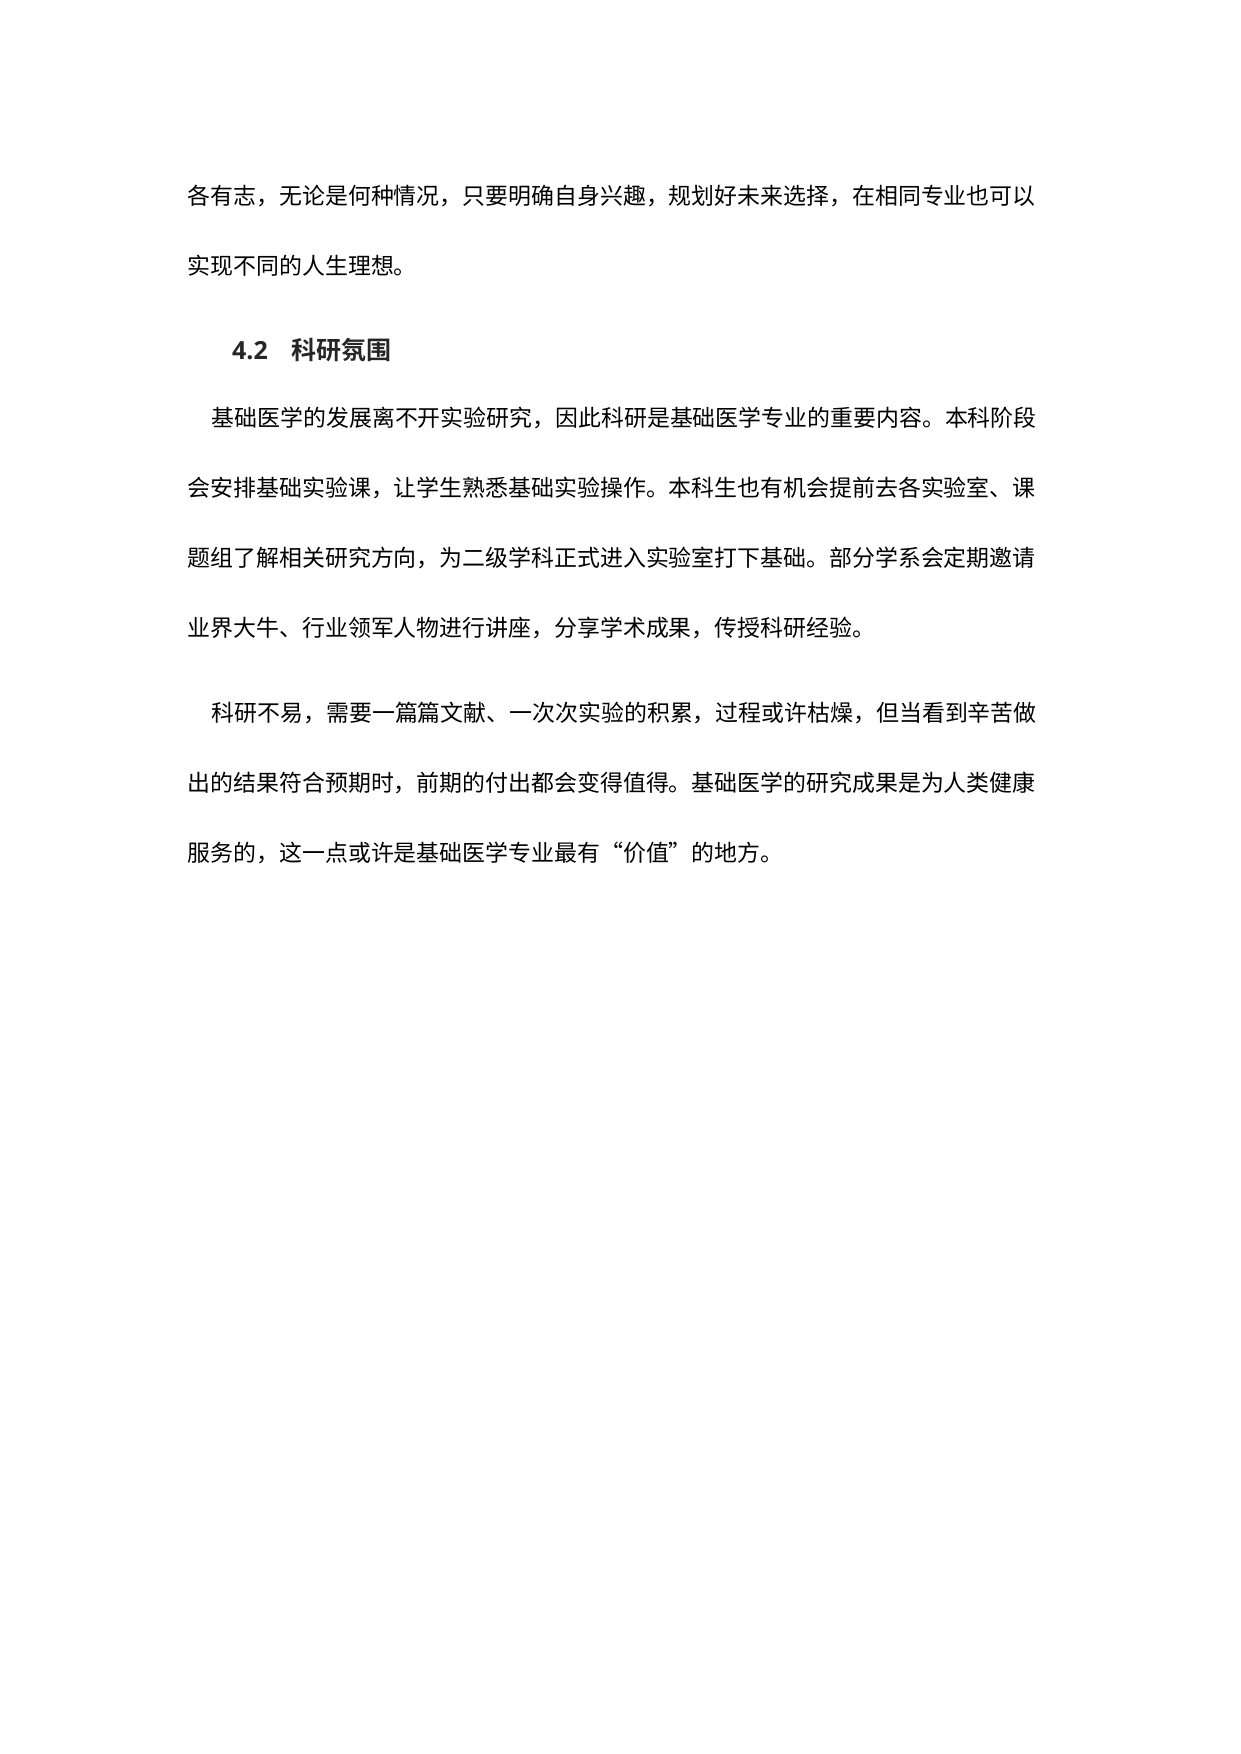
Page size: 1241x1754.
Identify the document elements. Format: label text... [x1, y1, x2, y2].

subtitle 科研氛围 [232, 316, 1053, 381]
text 科研不易，需要一篇篇文献、一次次实验的积累，过程或许枯燥，但当看到辛苦做出的结果符合预期时，前期的付出都会变得值得。基础医学的研究成果是为人类健康服务的，这一点或许是基础医学专业最有“价值”的地方。 [187, 679, 1053, 884]
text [187, 162, 1053, 297]
text 基础医学的发展离不开实验研究，因此科研是基础医学专业的重要内容。本科阶段会安排基础实验课，让学生熟悉基础实验操作。本科生也有机会提前去各实验室、课题组了解相关研究方向，为二级学科正式进入实验室打下基础。部分学系会定期邀请业界大牛、行业领军人物进行讲座，分享学术成果，传授科研经验。 [187, 384, 1053, 659]
